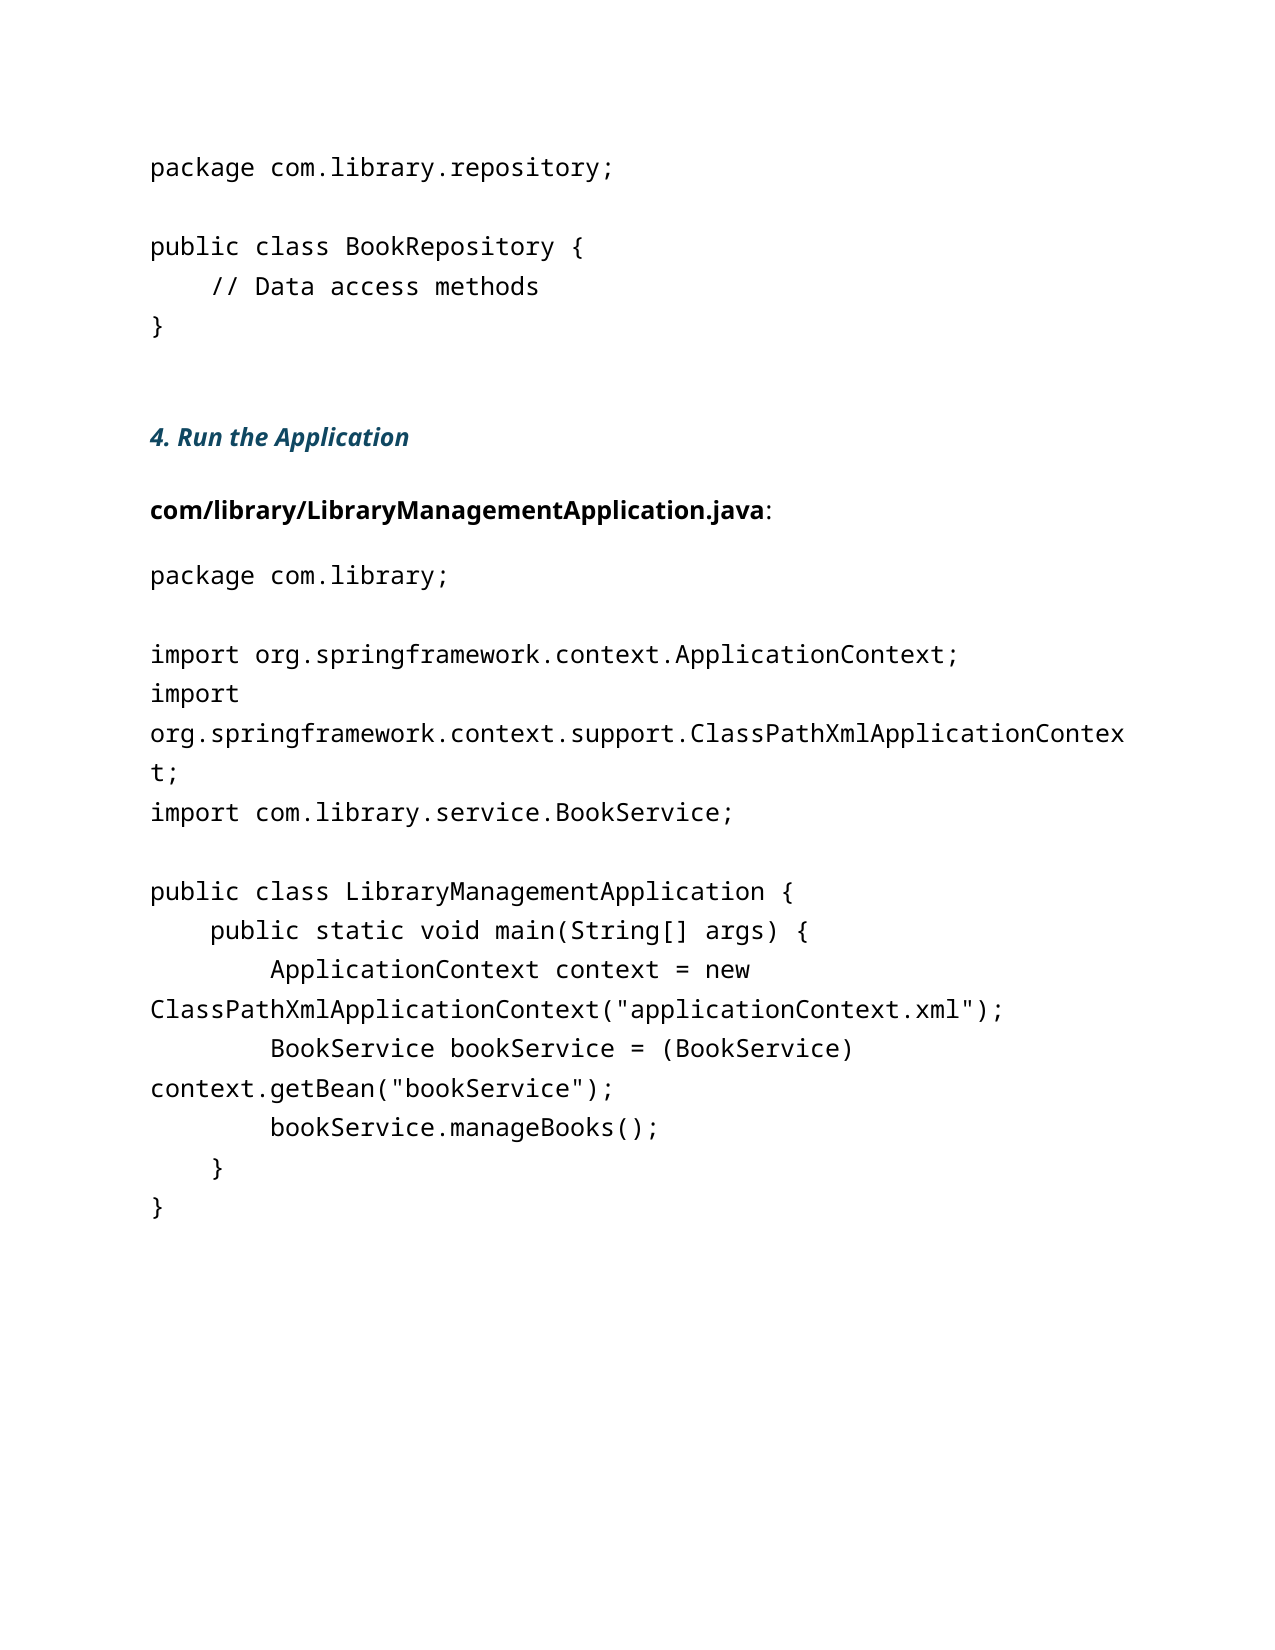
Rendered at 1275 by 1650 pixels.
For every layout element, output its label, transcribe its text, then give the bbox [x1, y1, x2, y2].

text package com.library; import org.springframework.context.ApplicationContext; import org.springframework.context.support.ClassPathXmlApplicationContext; import com.library.service.BookService; public class LibraryManagementApplication { public static void main(String[] args) { ApplicationContext context = new ClassPathXmlApplicationContext("applicationContext.xml"); BookService bookService = (BookService) context.getBean("bookService"); bookService.manageBooks(); } } [150, 557, 1125, 1262]
subtitle 4. Run the Application [150, 420, 1125, 454]
text com/library/LibraryManagementApplication.java: [150, 493, 1125, 527]
text package com.library.repository; public class BookRepository { // Data access methods } [150, 150, 1125, 381]
